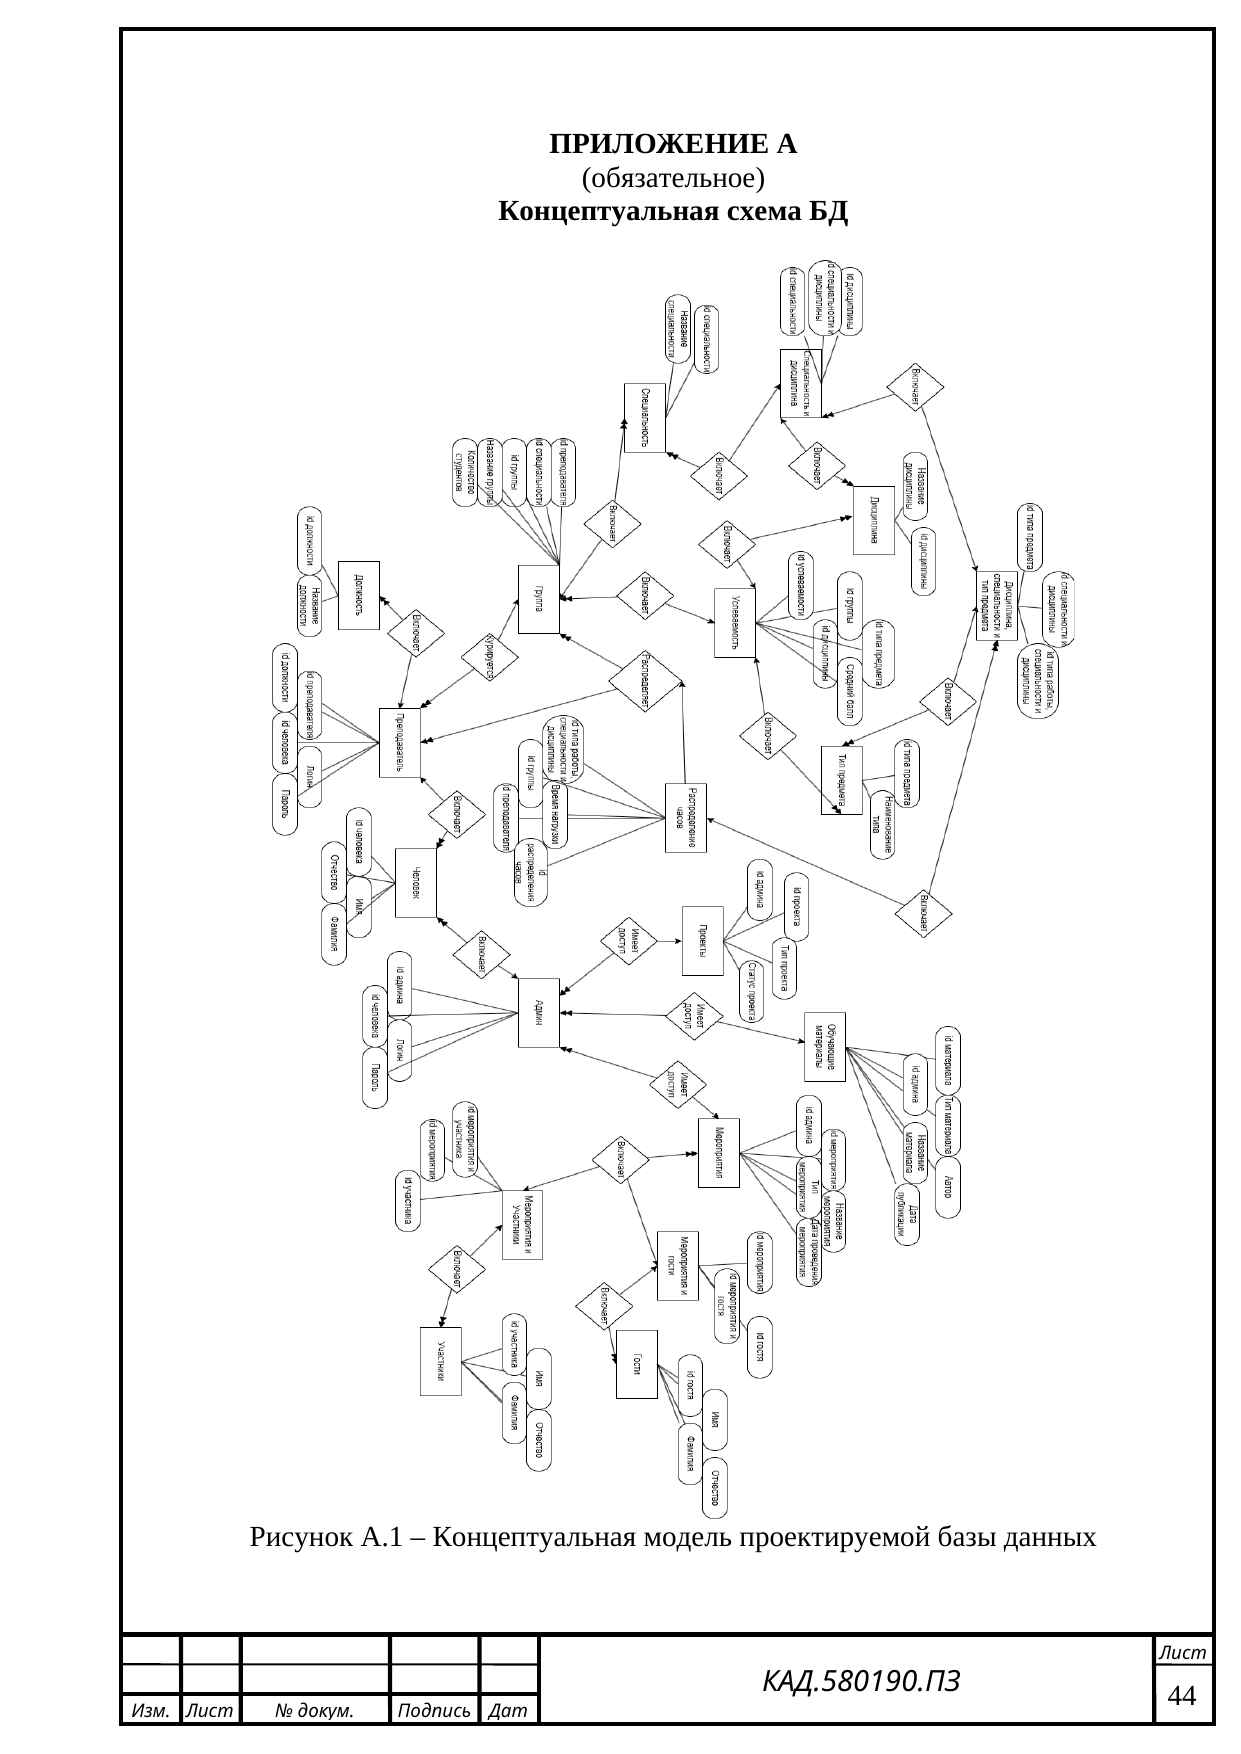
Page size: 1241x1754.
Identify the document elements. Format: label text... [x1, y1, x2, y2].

picture [272, 260, 1075, 1519]
text Концептуальная схема БД [165, 193, 1181, 227]
subtitle ПРИЛОЖЕНИЕ А [165, 126, 1181, 160]
text (обязательное) [165, 160, 1181, 193]
text Рисунок А.1 – Концептуальная модель проектируемой базы данных [165, 1519, 1181, 1552]
